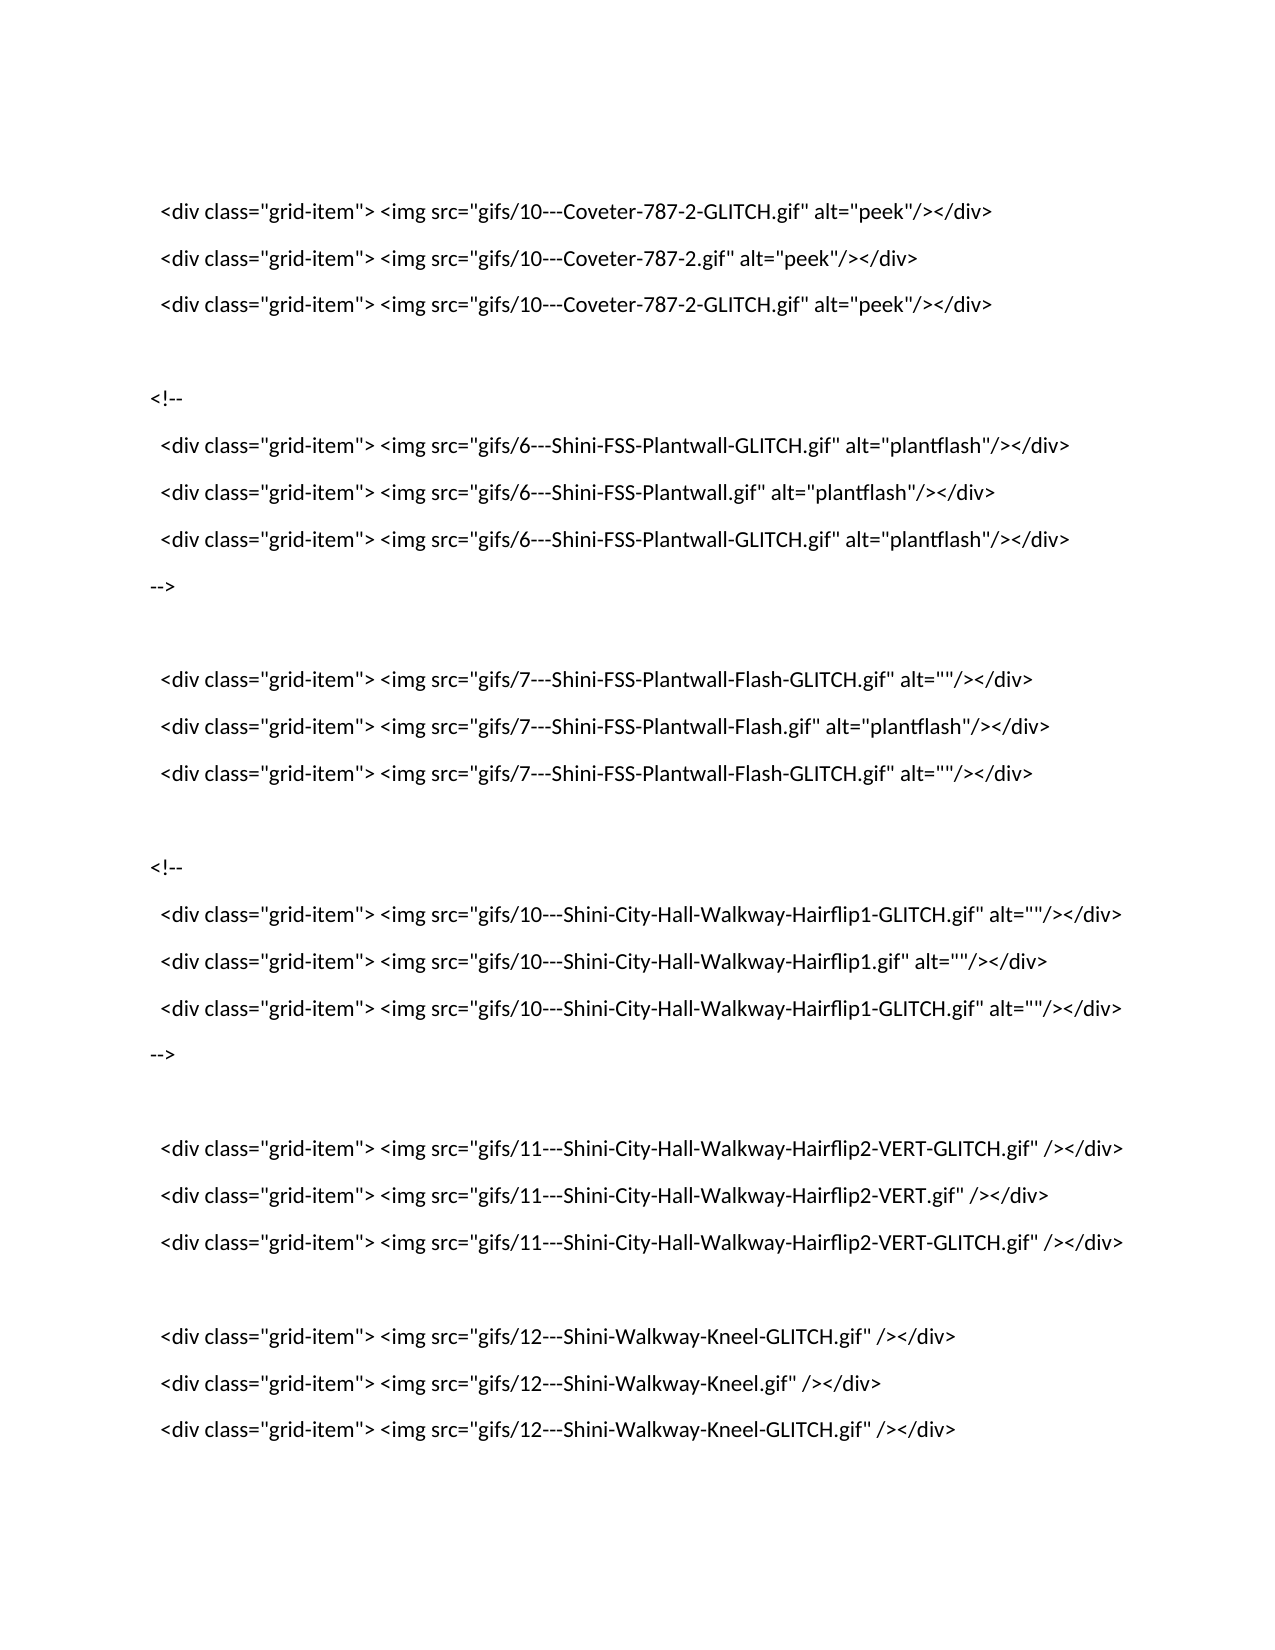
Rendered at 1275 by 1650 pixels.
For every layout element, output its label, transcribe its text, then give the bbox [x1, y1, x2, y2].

text <!-- [150, 853, 1125, 881]
text --> [150, 572, 1125, 600]
text <div class="grid-item"> <img src="gifs/12---Shini-Walkway-Kneel-GLITCH.gif" /></div> [150, 1322, 1125, 1350]
text <div class="grid-item"> <img src="gifs/11---Shini-City-Hall-Walkway-Hairflip2-VERT.gif" /></div> [150, 1181, 1125, 1209]
text <div class="grid-item"> <img src="gifs/10---Coveter-787-2.gif" alt="peek"/></div> [150, 244, 1125, 272]
text <div class="grid-item"> <img src="gifs/12---Shini-Walkway-Kneel-GLITCH.gif" /></div> [150, 1416, 1125, 1444]
text <div class="grid-item"> <img src="gifs/11---Shini-City-Hall-Walkway-Hairflip2-VERT-GLITCH.gif" /></div> [150, 1228, 1125, 1256]
text <div class="grid-item"> <img src="gifs/7---Shini-FSS-Plantwall-Flash-GLITCH.gif" alt=""/></div> [150, 666, 1125, 694]
text <div class="grid-item"> <img src="gifs/7---Shini-FSS-Plantwall-Flash-GLITCH.gif" alt=""/></div> [150, 759, 1125, 787]
text <div class="grid-item"> <img src="gifs/7---Shini-FSS-Plantwall-Flash.gif" alt="plantflash"/></div> [150, 712, 1125, 741]
text <div class="grid-item"> <img src="gifs/10---Coveter-787-2-GLITCH.gif" alt="peek"/></div> [150, 197, 1125, 225]
text <div class="grid-item"> <img src="gifs/11---Shini-City-Hall-Walkway-Hairflip2-VERT-GLITCH.gif" /></div> [150, 1134, 1125, 1162]
text <div class="grid-item"> <img src="gifs/6---Shini-FSS-Plantwall.gif" alt="plantflash"/></div> [150, 478, 1125, 506]
text --> [150, 1041, 1125, 1069]
text <div class="grid-item"> <img src="gifs/10---Shini-City-Hall-Walkway-Hairflip1-GLITCH.gif" alt=""/></div> [150, 994, 1125, 1022]
text <div class="grid-item"> <img src="gifs/12---Shini-Walkway-Kneel.gif" /></div> [150, 1369, 1125, 1397]
text <div class="grid-item"> <img src="gifs/10---Shini-City-Hall-Walkway-Hairflip1.gif" alt=""/></div> [150, 947, 1125, 975]
text <div class="grid-item"> <img src="gifs/10---Coveter-787-2-GLITCH.gif" alt="peek"/></div> [150, 291, 1125, 319]
text <div class="grid-item"> <img src="gifs/6---Shini-FSS-Plantwall-GLITCH.gif" alt="plantflash"/></div> [150, 525, 1125, 553]
text <div class="grid-item"> <img src="gifs/6---Shini-FSS-Plantwall-GLITCH.gif" alt="plantflash"/></div> [150, 431, 1125, 459]
text <!-- [150, 384, 1125, 412]
text <div class="grid-item"> <img src="gifs/10---Shini-City-Hall-Walkway-Hairflip1-GLITCH.gif" alt=""/></div> [150, 900, 1125, 928]
